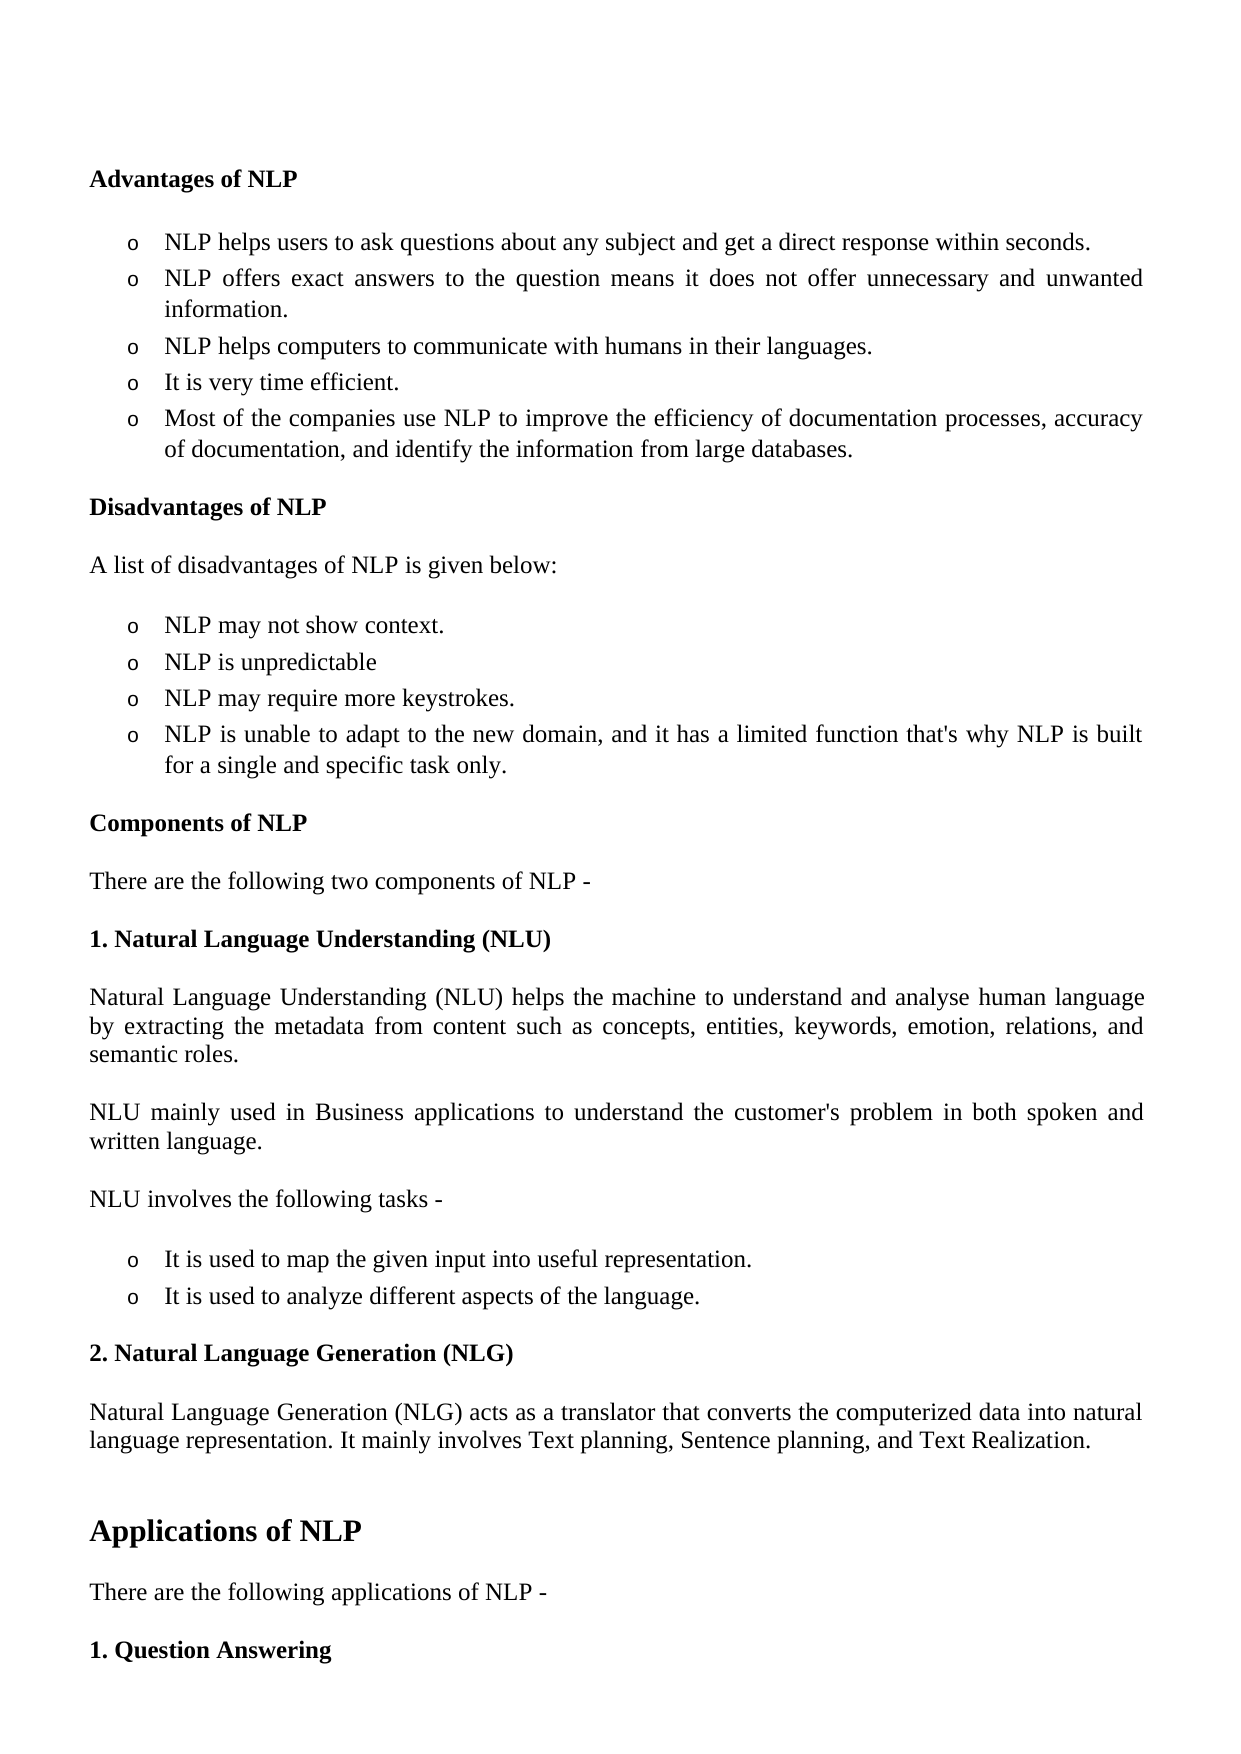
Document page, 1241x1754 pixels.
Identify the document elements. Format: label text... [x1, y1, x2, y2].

list NLP is unpredictable [127, 647, 1157, 676]
list NLP helps computers to communicate with humans in their languages. [127, 331, 1157, 360]
list It is used to analyze different aspects of the language. [127, 1281, 1157, 1310]
list NLP may require more keystrokes. [127, 683, 1157, 713]
text NLU mainly used in Business applications to understand the customer's problem in both spoken and written language. [89, 1097, 1145, 1155]
list NLP is unable to adapt to the new domain, and it has a limited function that's why NLP is built for a single and specific task only. [127, 719, 1145, 779]
list NLP may not show context. [127, 611, 1157, 640]
subtitle Disadvantages of NLP [89, 492, 1157, 521]
text Natural Language Understanding (NLU) helps the machine to understand and analyse human language by extracting the metadata from content such as concepts, entities, keywords, emotion, relations, and semantic roles. [89, 982, 1145, 1068]
text NLU involves the following tasks - [89, 1184, 1157, 1213]
list It is used to map the given input into useful representation. [127, 1244, 1157, 1274]
text There are the following applications of NLP - [89, 1577, 1157, 1606]
subtitle Natural Language Generation (NLG) [89, 1338, 1157, 1367]
subtitle Question Answering [89, 1635, 1157, 1664]
subtitle Advantages of NLP [89, 164, 1157, 193]
text There are the following two components of NLP - [89, 866, 1157, 895]
text Natural Language Generation (NLG) acts as a translator that converts the computerized data into natural language representation. It mainly involves Text planning, Sentence planning, and Text Realization. [89, 1397, 1144, 1454]
text A list of disadvantages of NLP is given below: [89, 550, 1157, 579]
list Most of the companies use NLP to improve the efficiency of documentation processes, accuracy of documentation, and identify the information from large databases. [127, 403, 1145, 463]
subtitle Components of NLP [89, 808, 1157, 837]
list NLP helps users to ask questions about any subject and get a direct response within seconds. [127, 227, 1157, 257]
subtitle Natural Language Understanding (NLU) [89, 924, 1157, 953]
list NLP offers exact answers to the question means it does not offer unnecessary and unwanted information. [127, 263, 1145, 323]
list It is very time efficient. [127, 367, 1157, 397]
text Applications of NLP [89, 1512, 1157, 1548]
